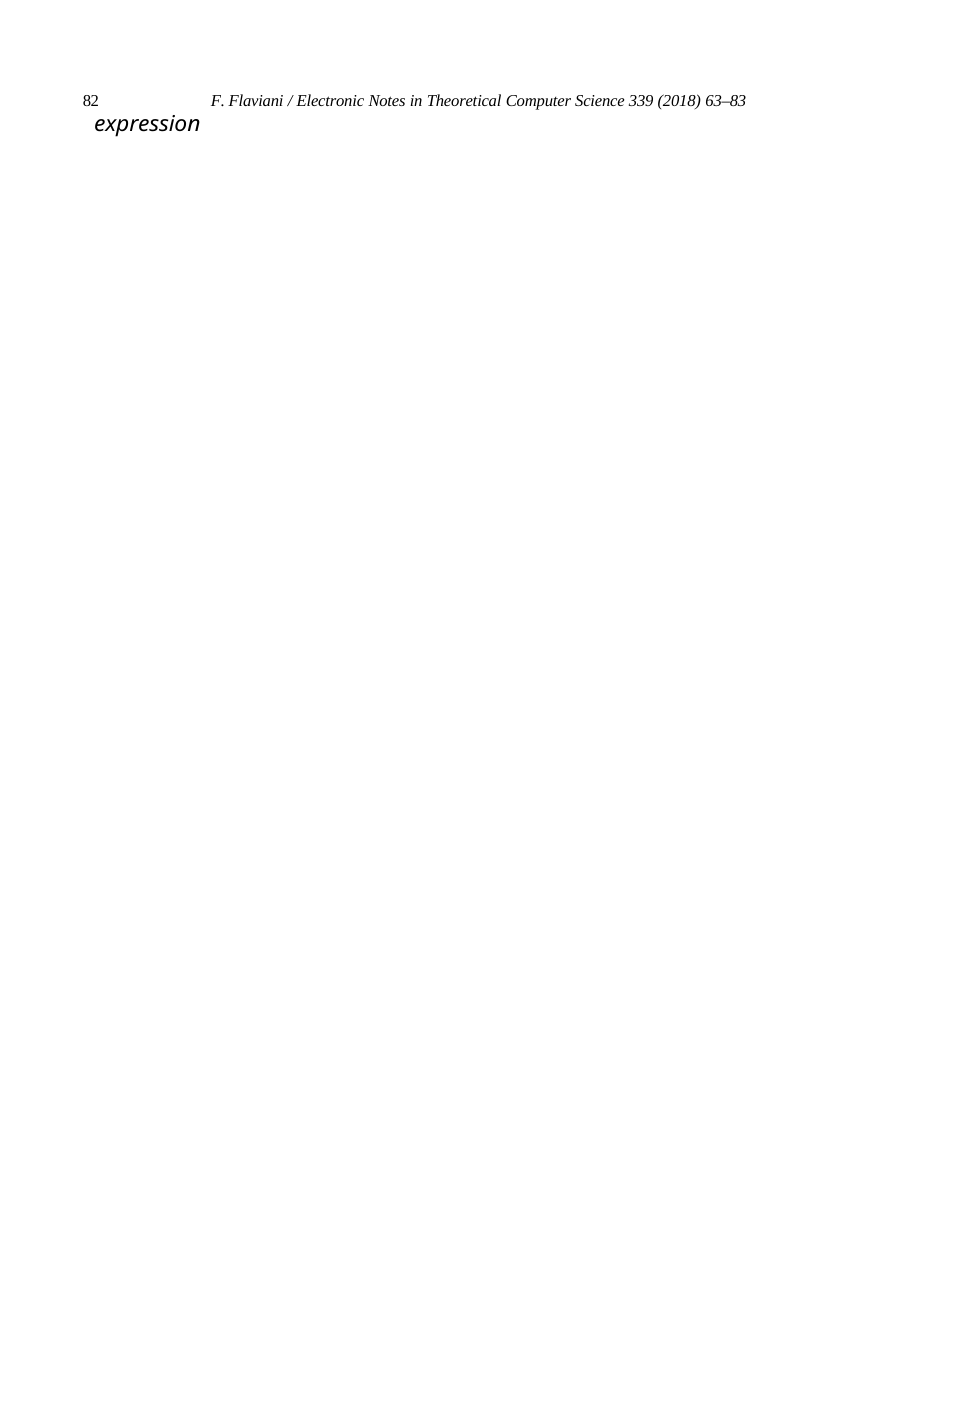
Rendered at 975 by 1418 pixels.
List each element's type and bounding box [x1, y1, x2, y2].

text [94, 110, 893, 137]
